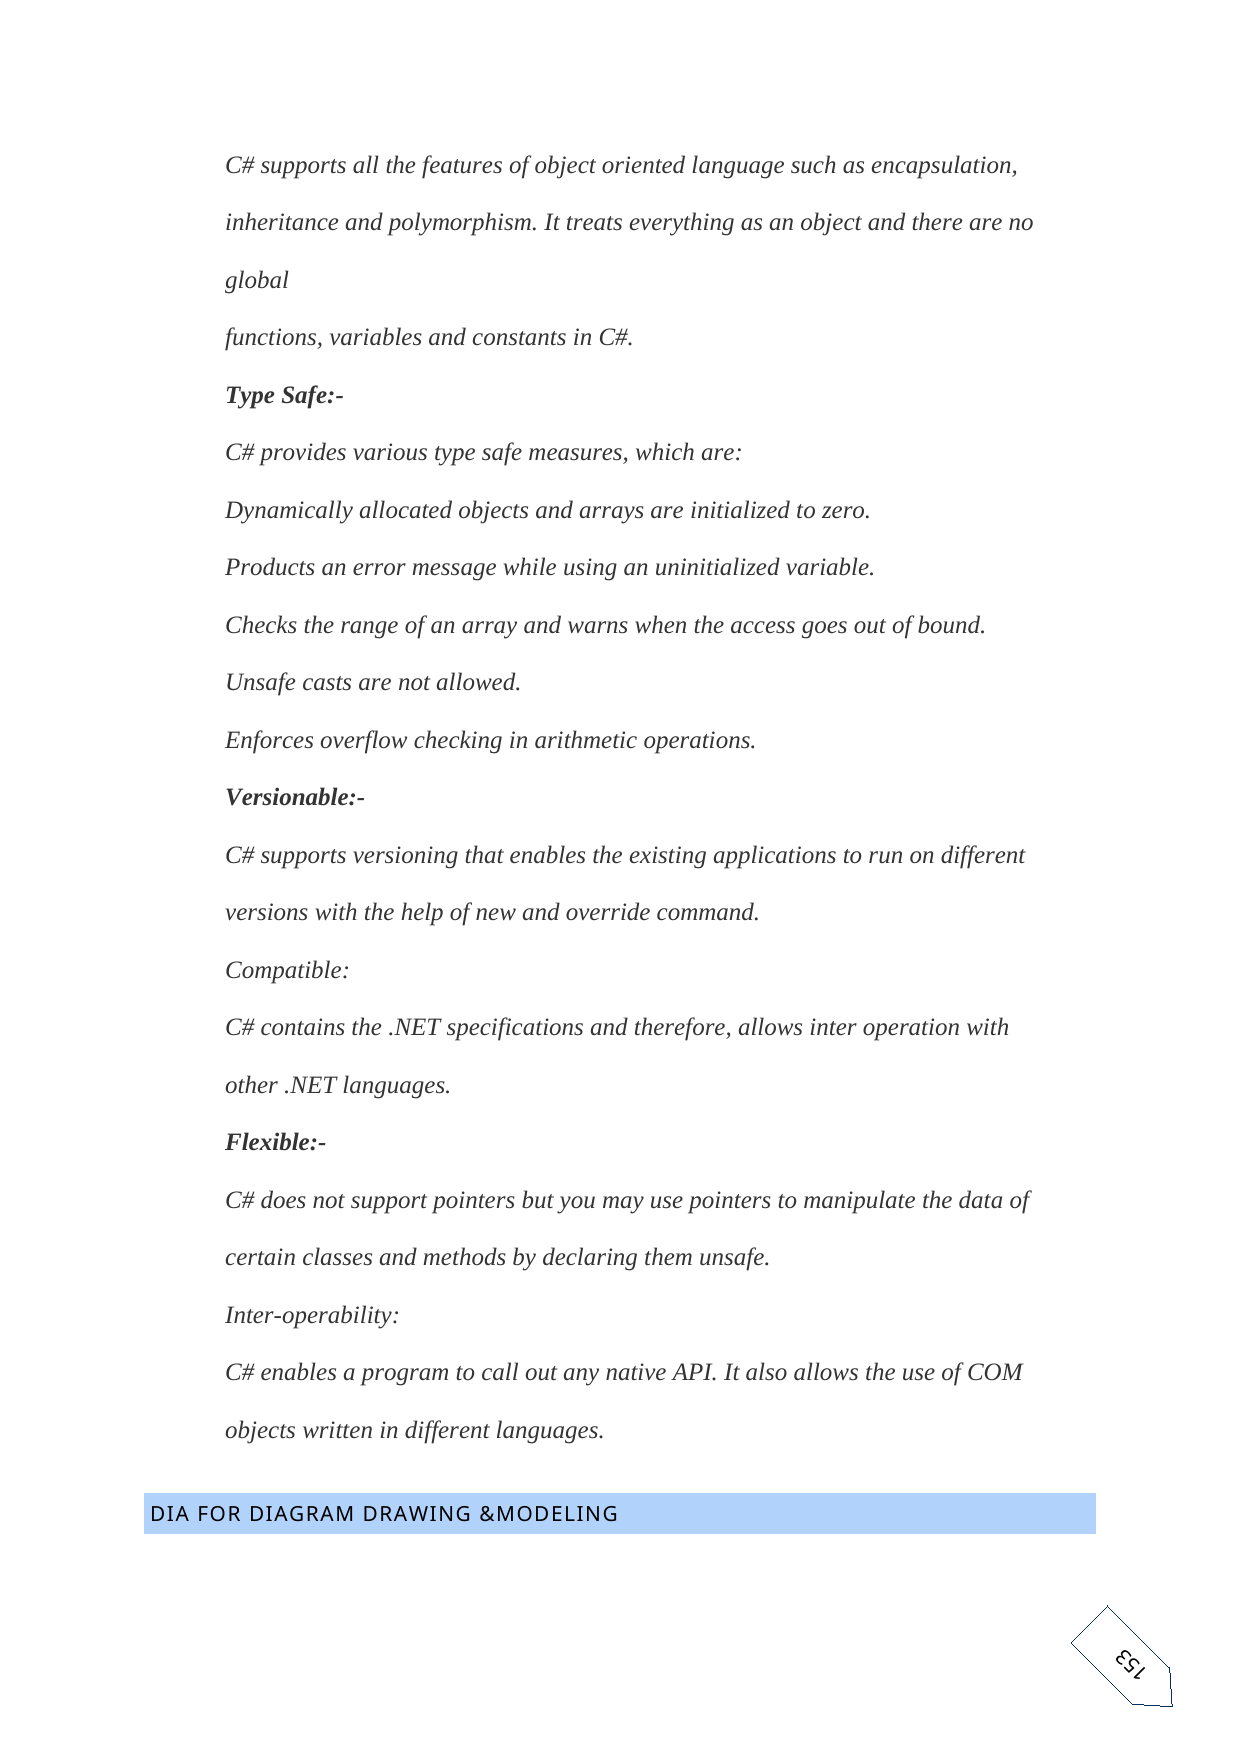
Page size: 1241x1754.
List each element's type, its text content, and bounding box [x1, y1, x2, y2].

subtitle Dia for Diagram Drawing &Modeling [150, 1500, 1090, 1528]
